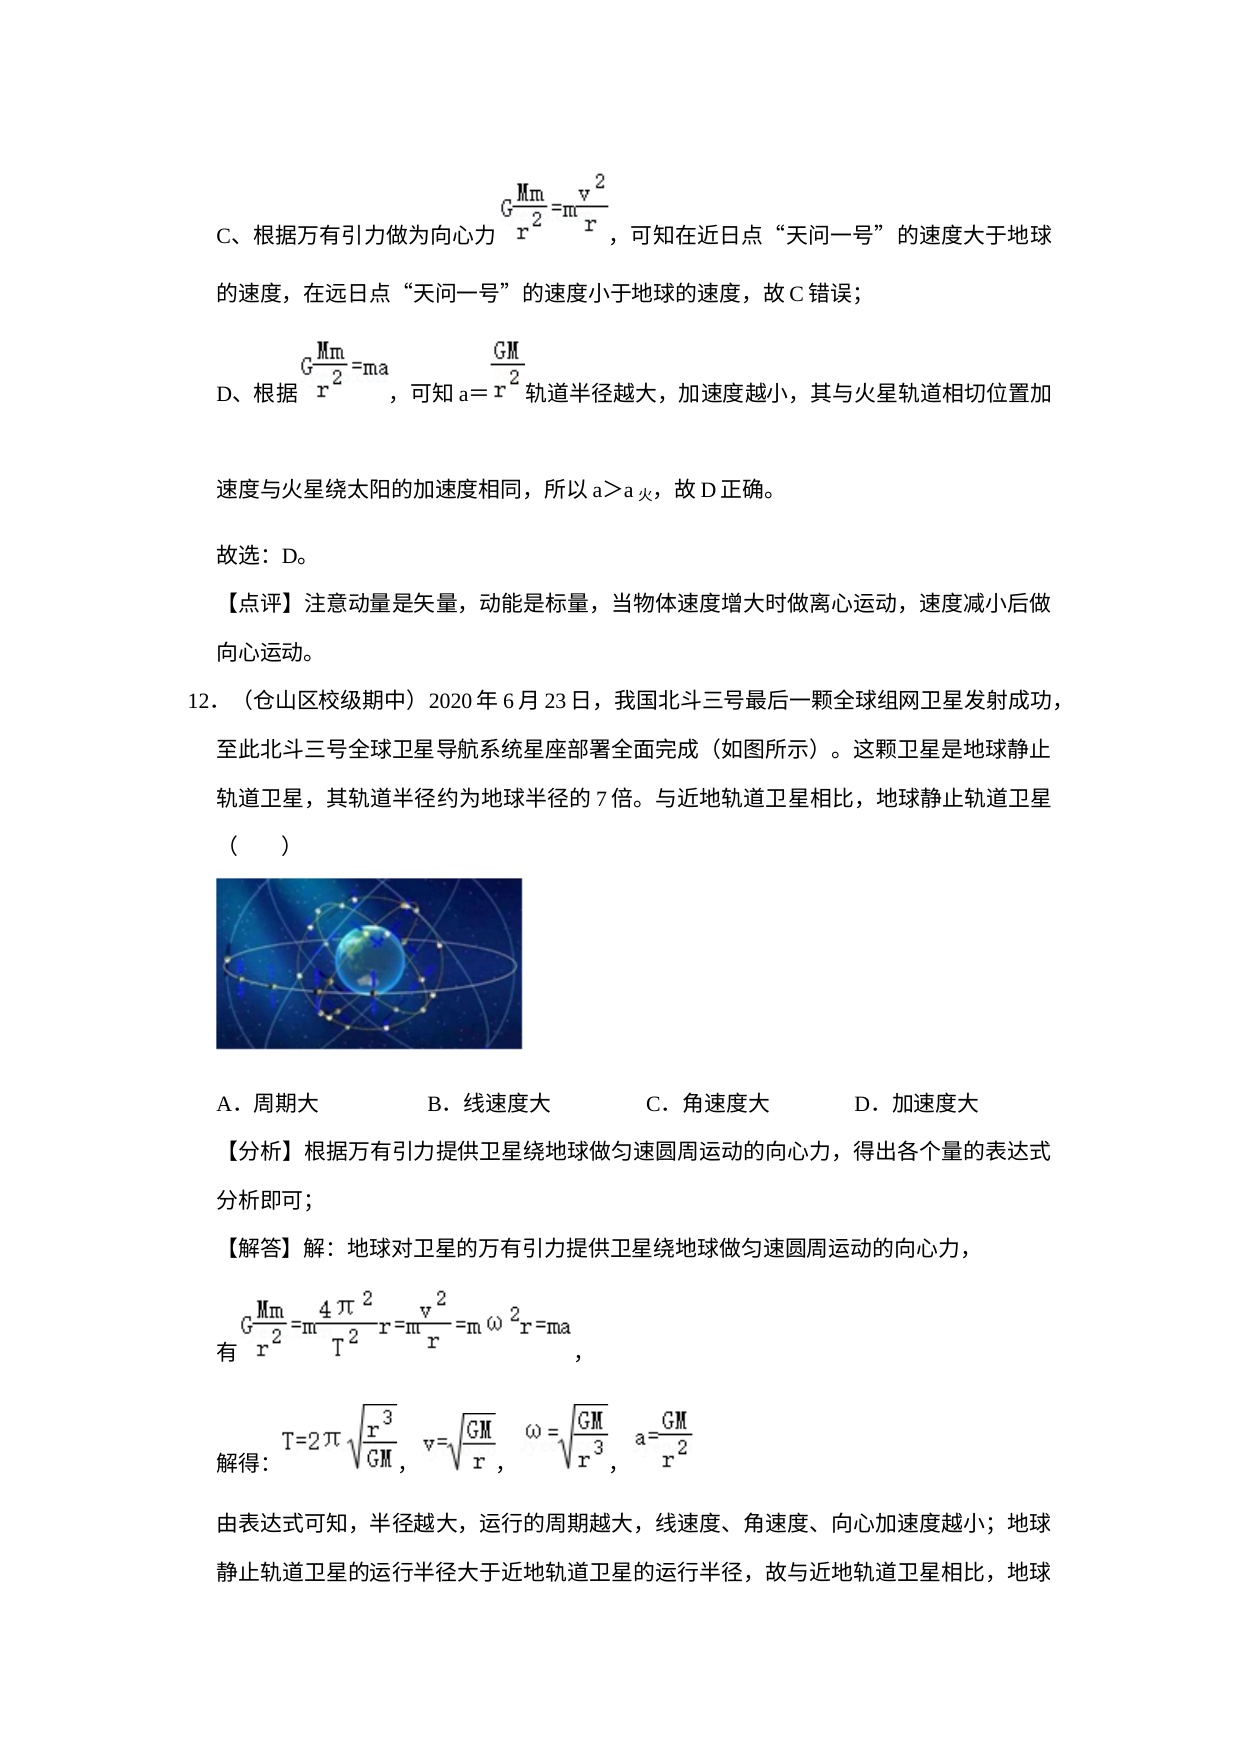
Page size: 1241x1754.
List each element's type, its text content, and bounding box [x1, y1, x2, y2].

picture [517, 1404, 609, 1472]
text A．周期大 B．线速度大 C．角速度大 D．加速度大 [187, 1086, 1053, 1118]
picture [490, 337, 525, 402]
picture [281, 1404, 398, 1472]
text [216, 1506, 1053, 1587]
text 故选：D。 [216, 537, 1053, 570]
picture [237, 1288, 574, 1361]
text 12．（仓山区校级期中）2020年6月23日，我国北斗三号最后一颗全球组网卫星发射成功，至此北斗三号全球卫星导航系统星座部署全面完成（如图所示）。这颗卫星是地球静止轨道卫星，其轨道半径约为地球半径的7倍。与近地轨道卫星相比，地球静止轨道卫星（ ） [187, 683, 1053, 861]
text 【分析】根据万有引力提供卫星绕地球做匀速圆周运动的向心力，得出各个量的表达式分析即可； [216, 1134, 1053, 1215]
text D、根据，可知a＝轨道半径越大，加速度越小，其与火星轨道相切位置加速度与火星绕太阳的加速度相同，所以a＞a火，故D正确。 [216, 324, 1053, 519]
picture [297, 337, 389, 402]
picture [497, 171, 609, 244]
picture [630, 1407, 693, 1472]
picture [216, 877, 527, 1054]
text C、根据万有引力做为向心力，可知在近日点“天问一号”的速度大于地球的速度，在远日点“天问一号”的速度小于地球的速度，故C错误； [216, 162, 1053, 308]
picture [419, 1413, 496, 1472]
text 【解答】解：地球对卫星的万有引力提供卫星绕地球做匀速圆周运动的向心力， [216, 1231, 1053, 1263]
text 【点评】注意动量是矢量，动能是标量，当物体速度增大时做离心运动，速度减小后做向心运动。 [216, 586, 1053, 667]
